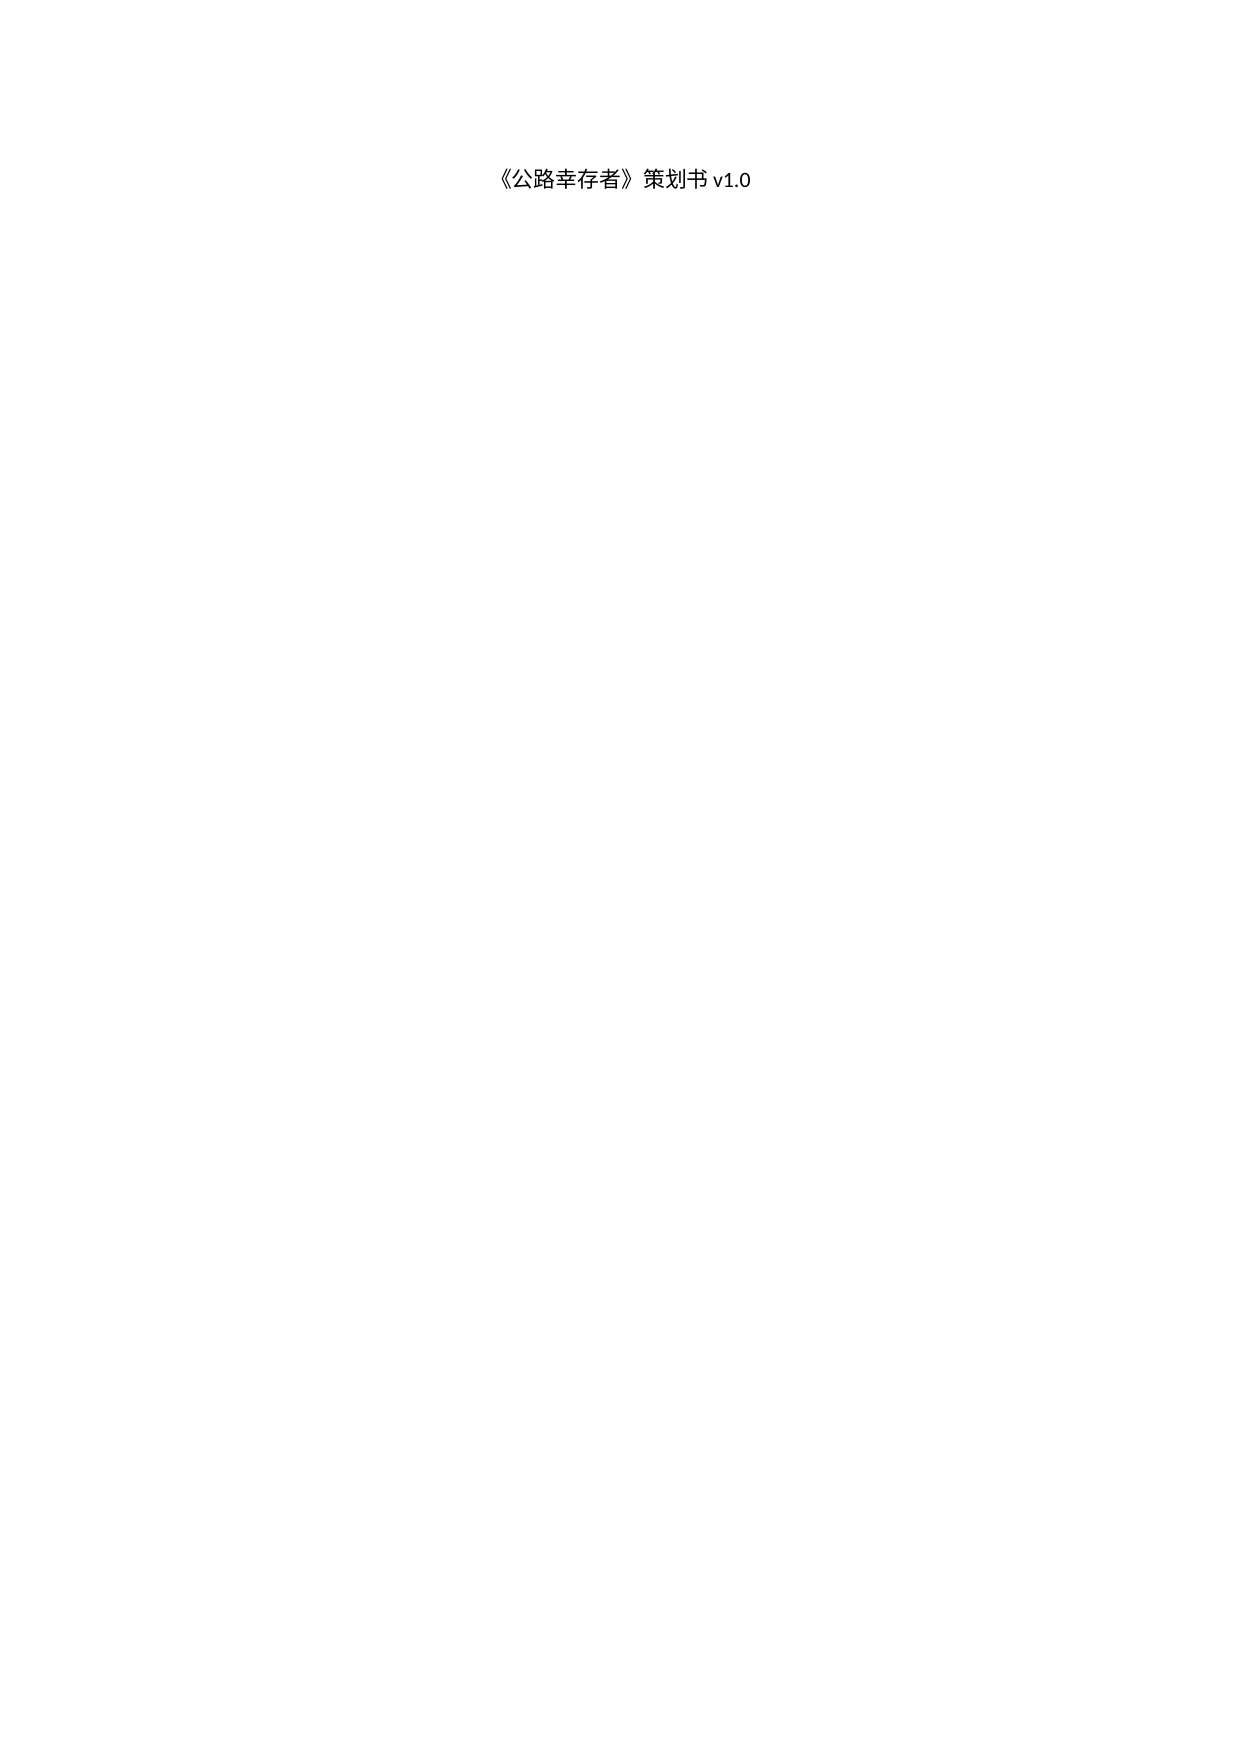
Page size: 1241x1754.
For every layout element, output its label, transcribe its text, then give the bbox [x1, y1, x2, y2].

text 《公路幸存者》策划书v1.0 [187, 162, 1053, 194]
